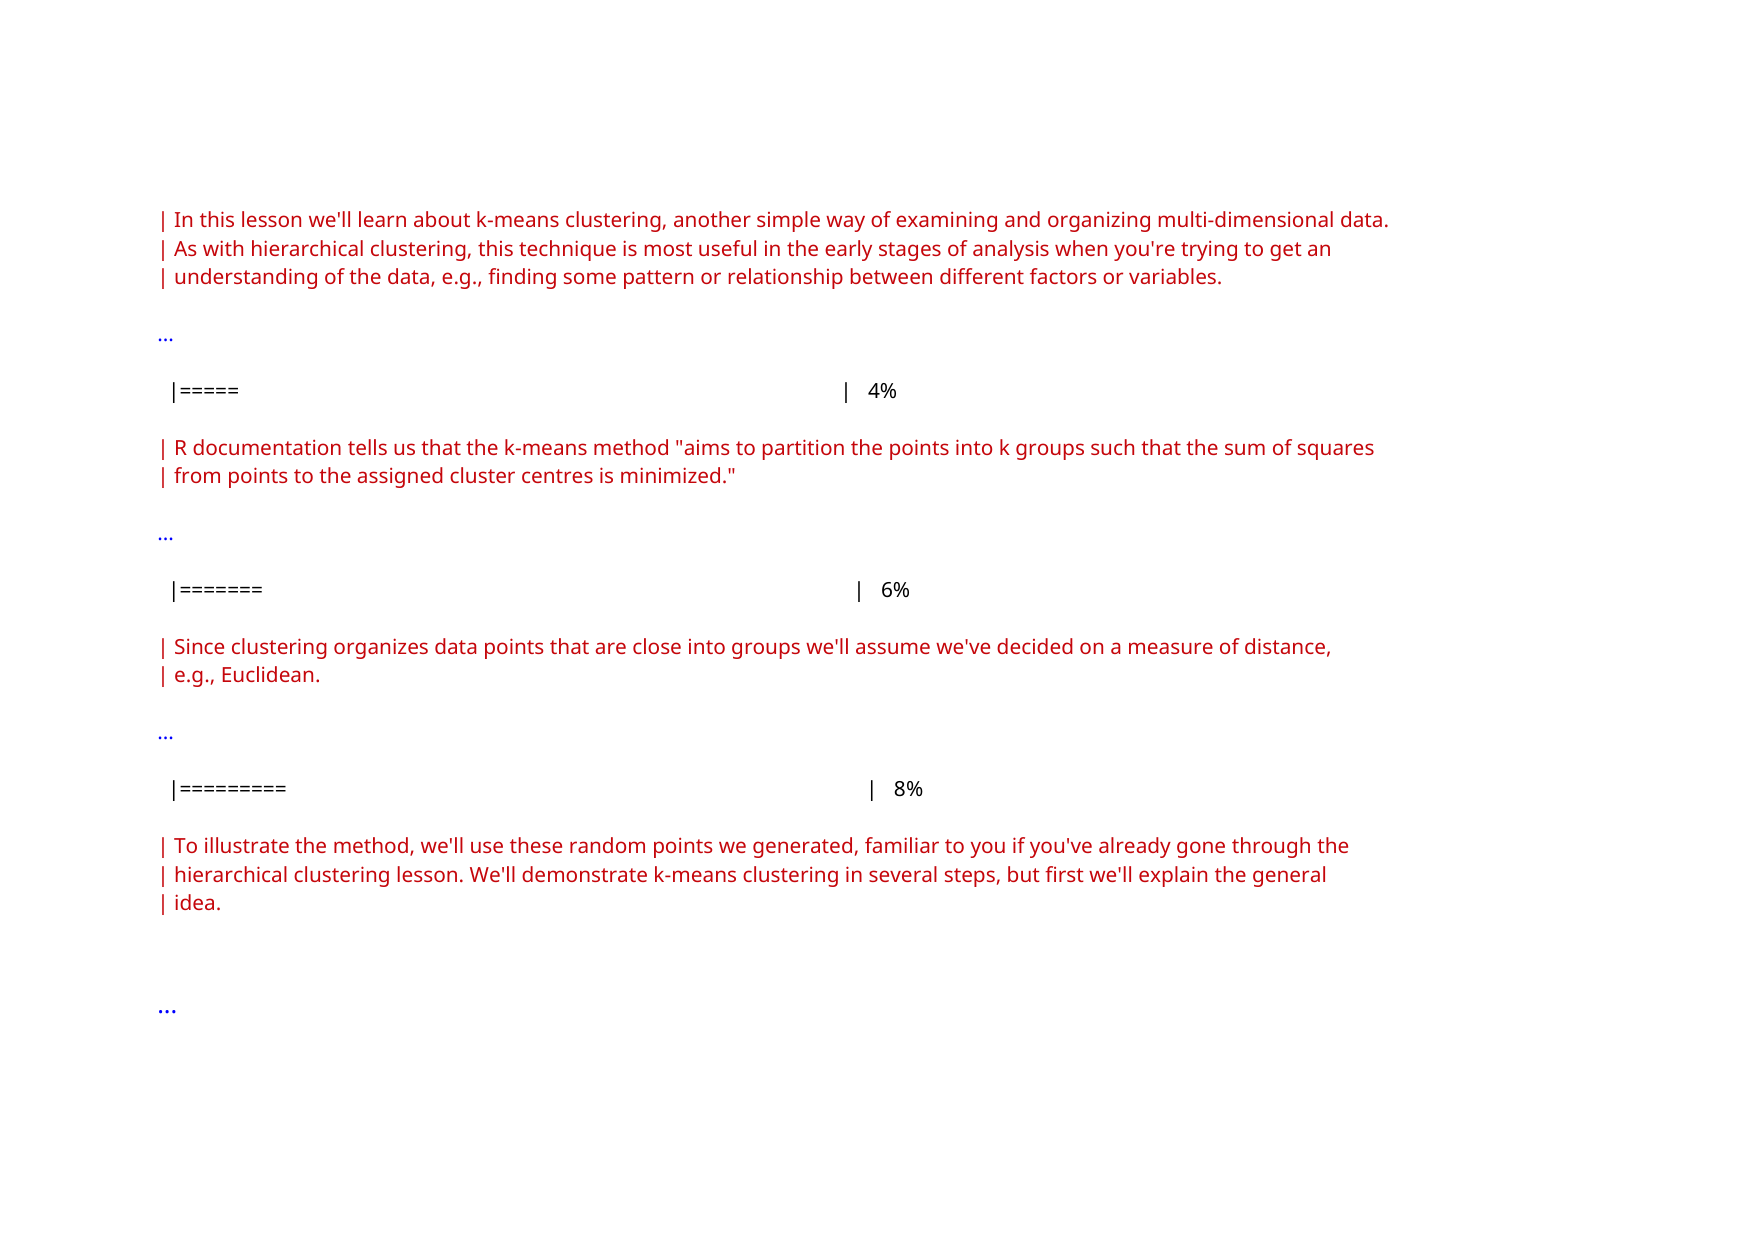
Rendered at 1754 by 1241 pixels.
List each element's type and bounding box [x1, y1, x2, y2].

table_header [148, 177, 1751, 986]
table_cell [148, 986, 1751, 1033]
